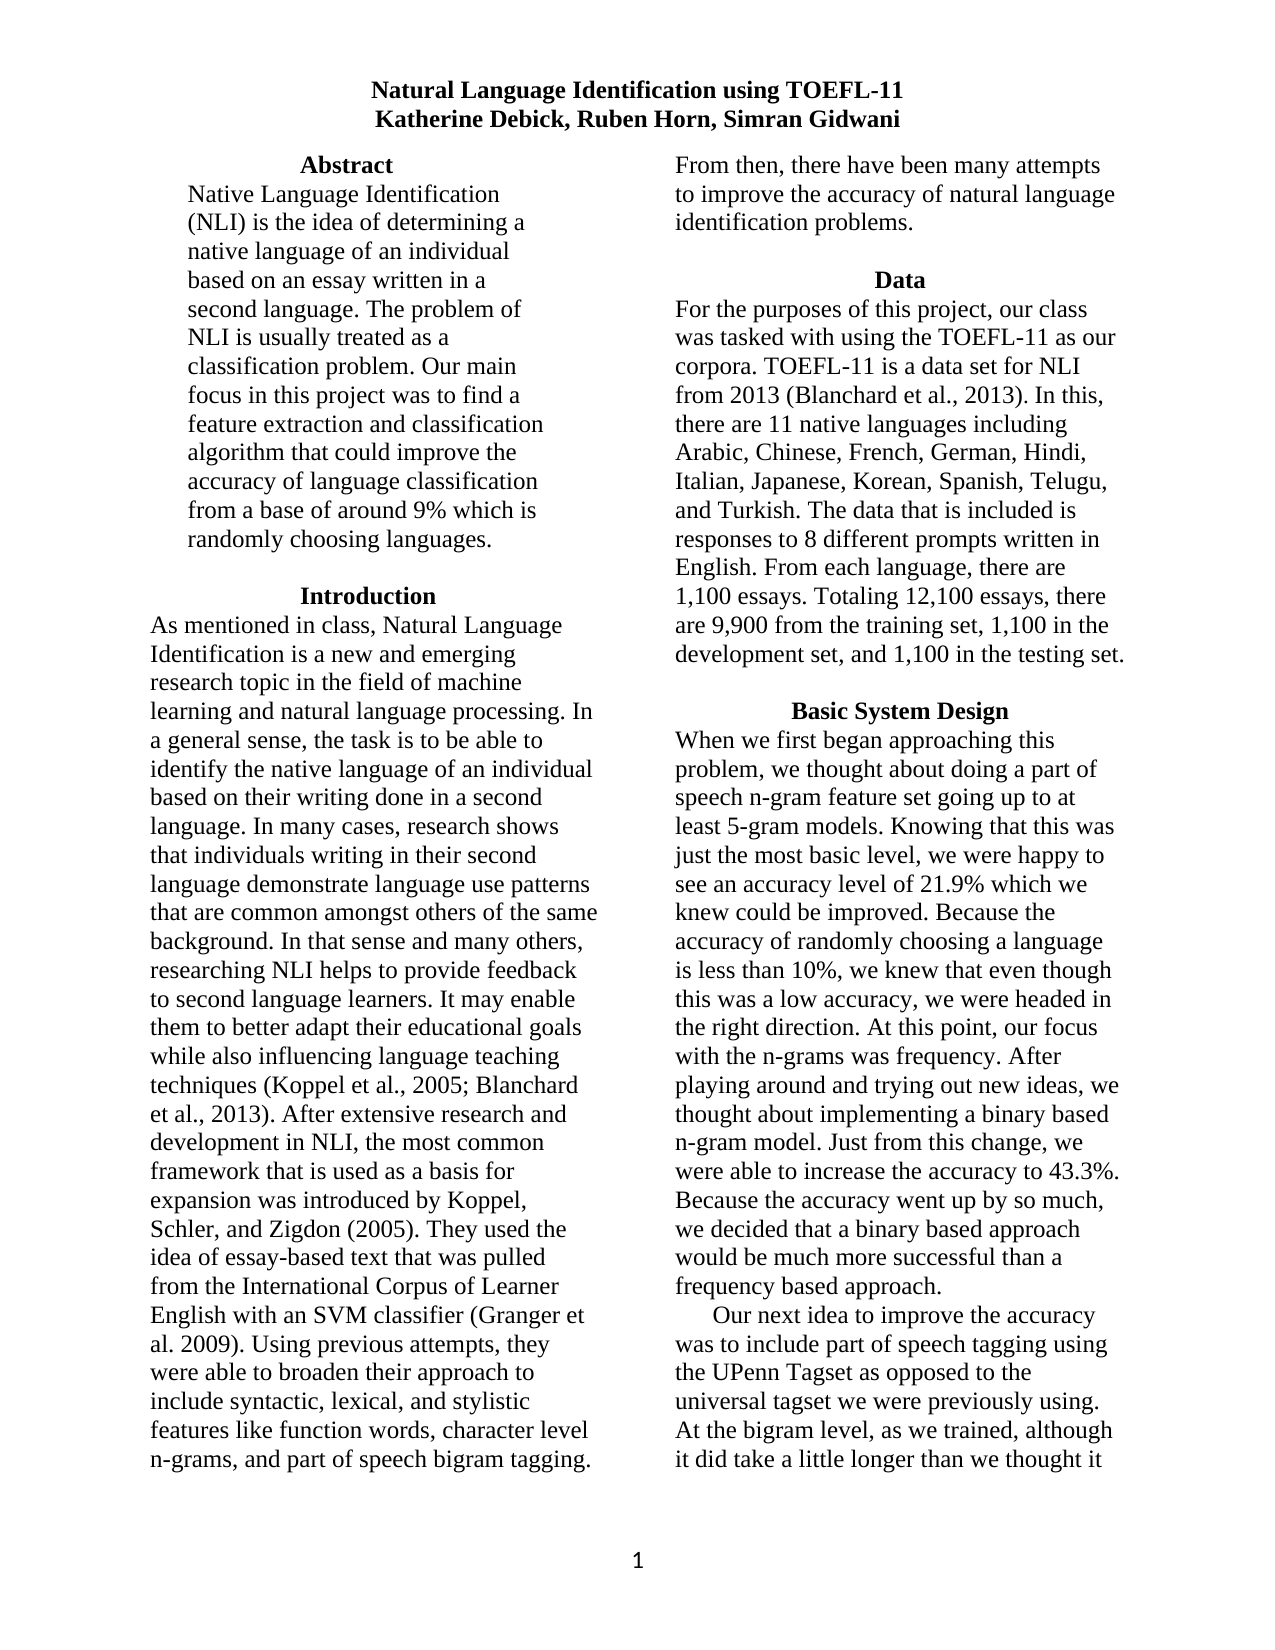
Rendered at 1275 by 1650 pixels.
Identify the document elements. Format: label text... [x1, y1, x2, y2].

text Native Language Identification (NLI) is the idea of determining a native language of an individual based on an essay written in a second language. The problem of NLI is usually treated as a classification problem. Our main focus in this project was to find a feature extraction and classification algorithm that could improve the accuracy of language classification from a base of around 9% which is randomly choosing languages. [187, 179, 544, 552]
text For the purposes of this project, our class was tasked with using the TOEFL-11 as our corpora. TOEFL-11 is a data set for NLI from 2013 (Blanchard et al., 2013). In this, there are 11 native languages including Arabic, Chinese, French, German, Hindi, Italian, Japanese, Korean, Spanish, Telugu, and Turkish. The data that is included is responses to 8 different prompts written in English. From each language, there are 1,100 essays. Totaling 12,100 essays, there are 9,900 from the training set, 1,100 in the development set, and 1,100 in the testing set. [675, 294, 1125, 667]
text When we first began approaching this problem, we thought about doing a part of speech n-gram feature set going up to at least 5-gram models. Knowing that this was just the most basic level, we were happy to see an accuracy level of 21.9% which we knew could be improved. Because the accuracy of randomly choosing a language is less than 10%, we knew that even though this was a low accuracy, we were headed in the right direction. At this point, our focus with the n-grams was frequency. After playing around and trying out new ideas, we thought about implementing a binary based n-gram model. Just from this change, we were able to increase the accuracy to 43.3%. Because the accuracy went up by so much, we decided that a binary based approach would be much more successful than a frequency based approach. [675, 725, 1125, 1300]
text As mentioned in class, Natural Language Identification is a new and emerging research topic in the field of machine learning and natural language processing. In a general sense, the task is to be able to identify the native language of an individual based on their writing done in a second language. In many cases, research shows that individuals writing in their second language demonstrate language use patterns that are common amongst others of the same background. In that sense and many others, researching NLI helps to provide feedback to second language learners. It may enable them to better adapt their educational goals while also influencing language teaching techniques (Koppel et al., 2005; Blanchard et al., 2013). After extensive research and development in NLI, the most common framework that is used as a basis for expansion was introduced by Koppel, Schler, and Zigdon (2005). They used the idea of essay-based text that was pulled from the International Corpus of Learner English with an SVM classifier (Granger et al. 2009). Using previous attempts, they were able to broaden their approach to include syntactic, lexical, and stylistic features like function words, character level n-grams, and part of speech bigram tagging. From then, there have been many attempts to improve the accuracy of natural language identification problems. [150, 610, 600, 1472]
text Data [675, 265, 1125, 294]
text Basic System Design [675, 696, 1125, 725]
text Introduction [225, 581, 600, 610]
text Abstract [225, 150, 600, 179]
